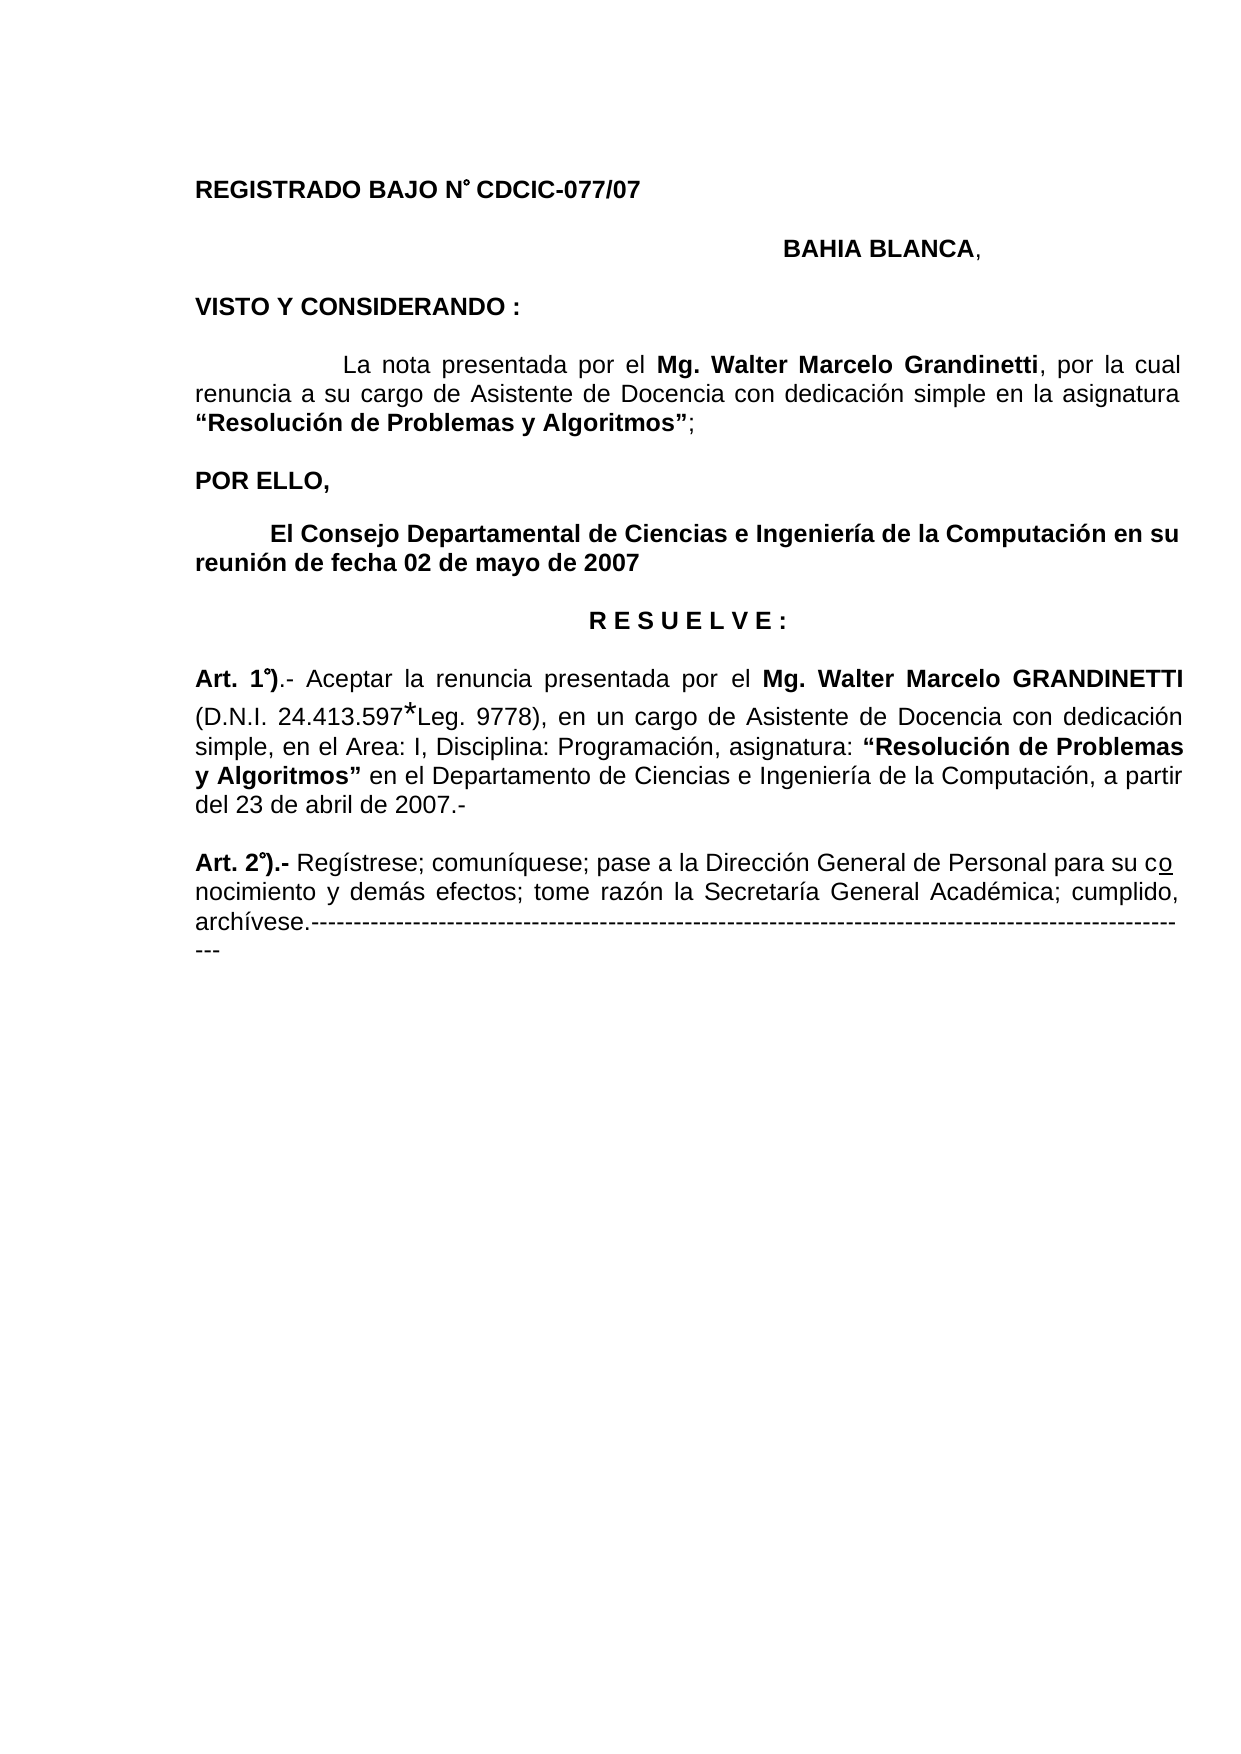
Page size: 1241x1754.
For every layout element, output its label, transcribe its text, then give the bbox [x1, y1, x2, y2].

text nocimiento y demás efectos; tome razón la Secretaría General Académica; cumplido, archívese.--------------------------------------------------------------------------------------------------------- [195, 877, 1181, 964]
text La nota presentada por el Mg. Walter Marcelo Grandinetti, por la cual renuncia a su cargo de Asistente de Docencia con dedicación simple en la asignatura “Resolución de Problemas y Algoritmos”; [195, 350, 1181, 437]
text VISTO Y CONSIDERANDO : [195, 292, 1181, 321]
text Art. 2).- Regístrese; comuníquese; pase a la Dirección General de Personal para su co [195, 848, 1181, 877]
text Art. 1).- Aceptar la renuncia presentada por el Mg. Walter Marcelo GRANDINETTI (D.N.I. 24.413.597*Leg. 9778), en un cargo de Asistente de Docencia con dedicación simple, en el Area: I, Disciplina: Programación, asignatura: “Resolución de Problemas y Algoritmos” en el Departamento de Ciencias e Ingeniería de la Computación, a partir del 23 de abril de 2007.- [195, 664, 1184, 819]
text R E S U E L V E : [195, 606, 1181, 635]
text REGISTRADO BAJO N CDCIC-077/07 [195, 175, 1181, 204]
text El Consejo Departamental de Ciencias e Ingeniería de la Computación en su reunión de fecha 02 de mayo de 2007 [195, 519, 1181, 577]
text POR ELLO, [195, 466, 1181, 495]
text BAHIA BLANCA, [195, 233, 1181, 262]
